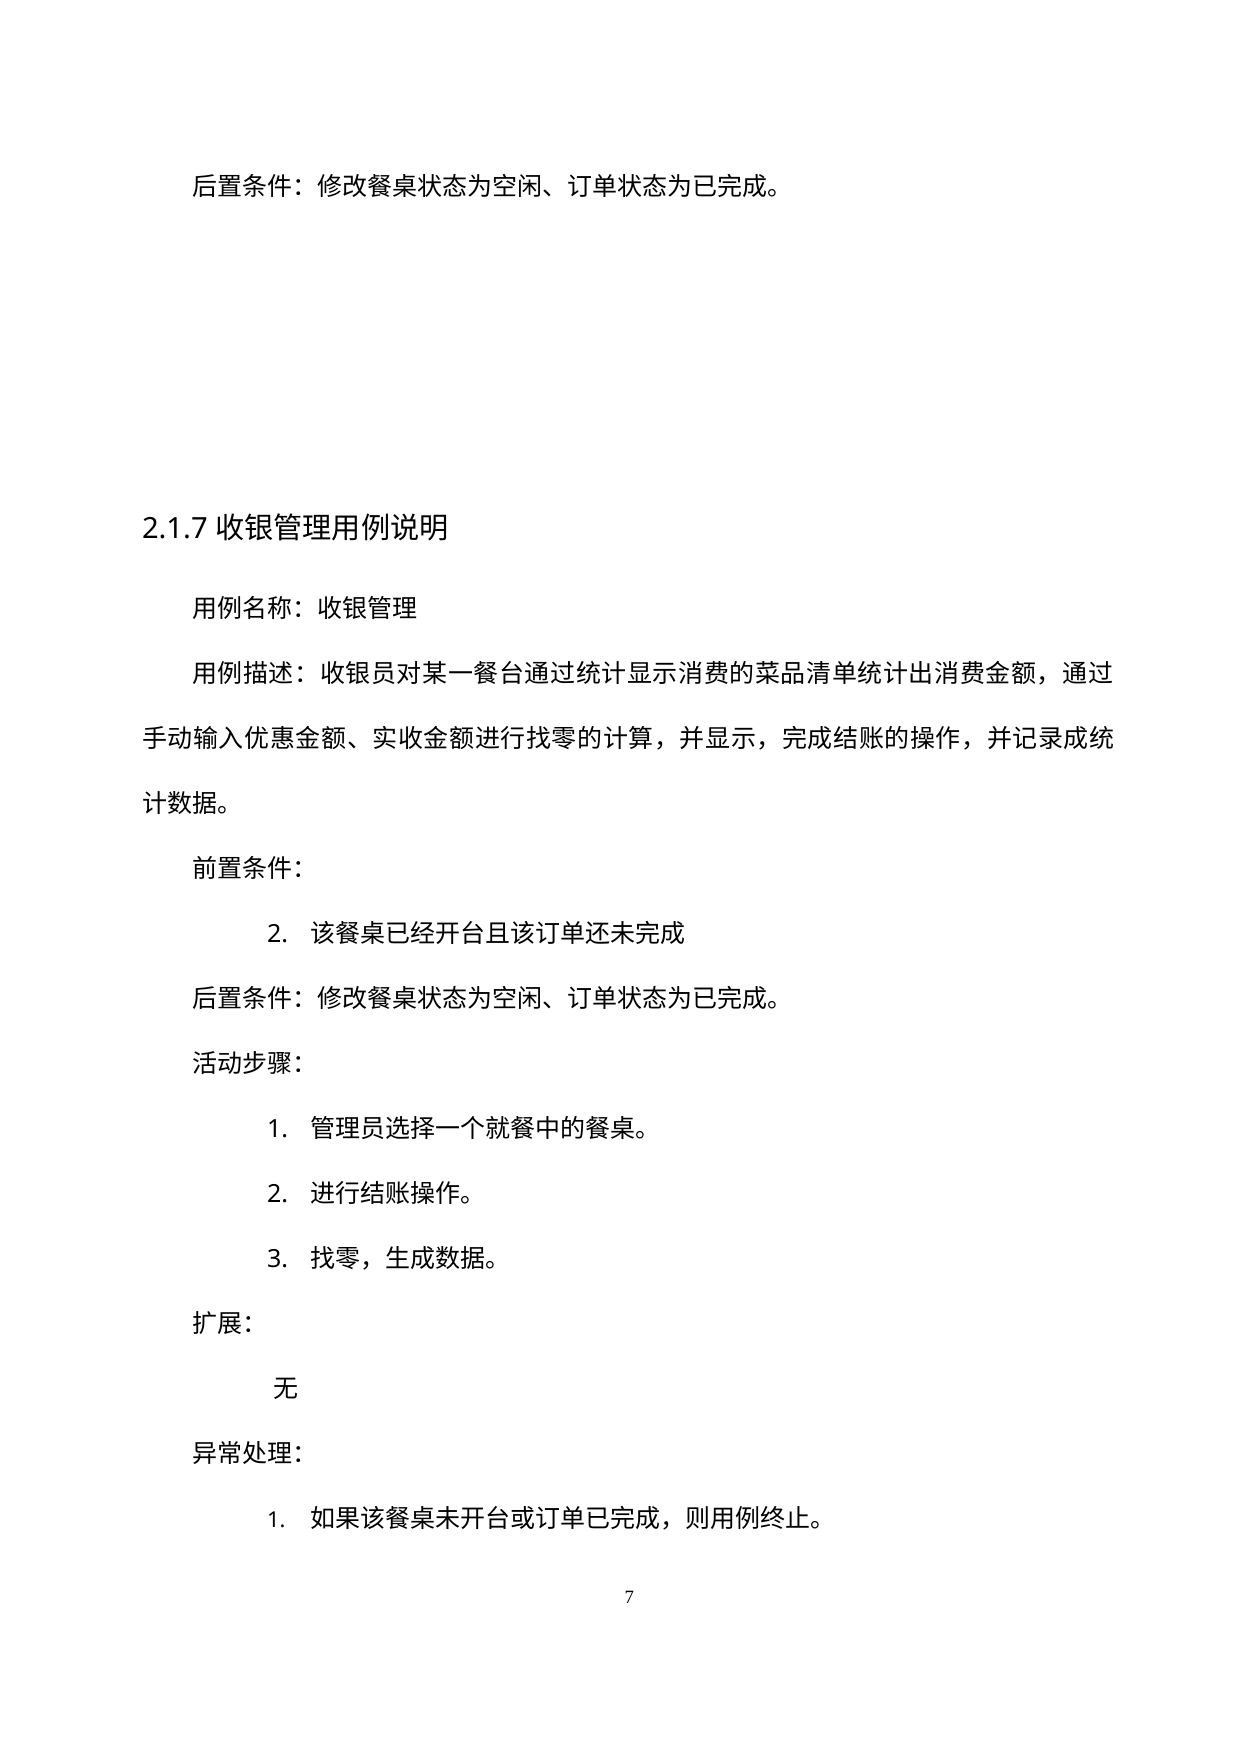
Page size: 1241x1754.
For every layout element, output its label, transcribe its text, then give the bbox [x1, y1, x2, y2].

text 后置条件：修改餐桌状态为空闲、订单状态为已完成。 [142, 152, 1116, 217]
list 如果该餐桌未开台或订单已完成，则用例终止。 [267, 1484, 1116, 1549]
text 前置条件： [142, 834, 1116, 899]
text 无 [142, 1354, 1116, 1419]
list 找零，生成数据。 [267, 1224, 1116, 1289]
list 管理员选择一个就餐中的餐桌。 [267, 1094, 1116, 1159]
text 扩展： [142, 1289, 1116, 1354]
list 进行结账操作。 [267, 1159, 1116, 1224]
text 用例描述：收银员对某一餐台通过统计显示消费的菜品清单统计出消费金额，通过手动输入优惠金额、实收金额进行找零的计算，并显示，完成结账的操作，并记录成统计数据。 [142, 639, 1116, 834]
text 用例名称：收银管理 [142, 574, 1116, 639]
text 异常处理： [142, 1419, 1116, 1484]
text 2.1.7 收银管理用例说明 [142, 493, 1116, 558]
text 活动步骤： [142, 1029, 1116, 1094]
text 后置条件：修改餐桌状态为空闲、订单状态为已完成。 [142, 964, 1116, 1029]
list 该餐桌已经开台且该订单还未完成 [267, 899, 1116, 964]
